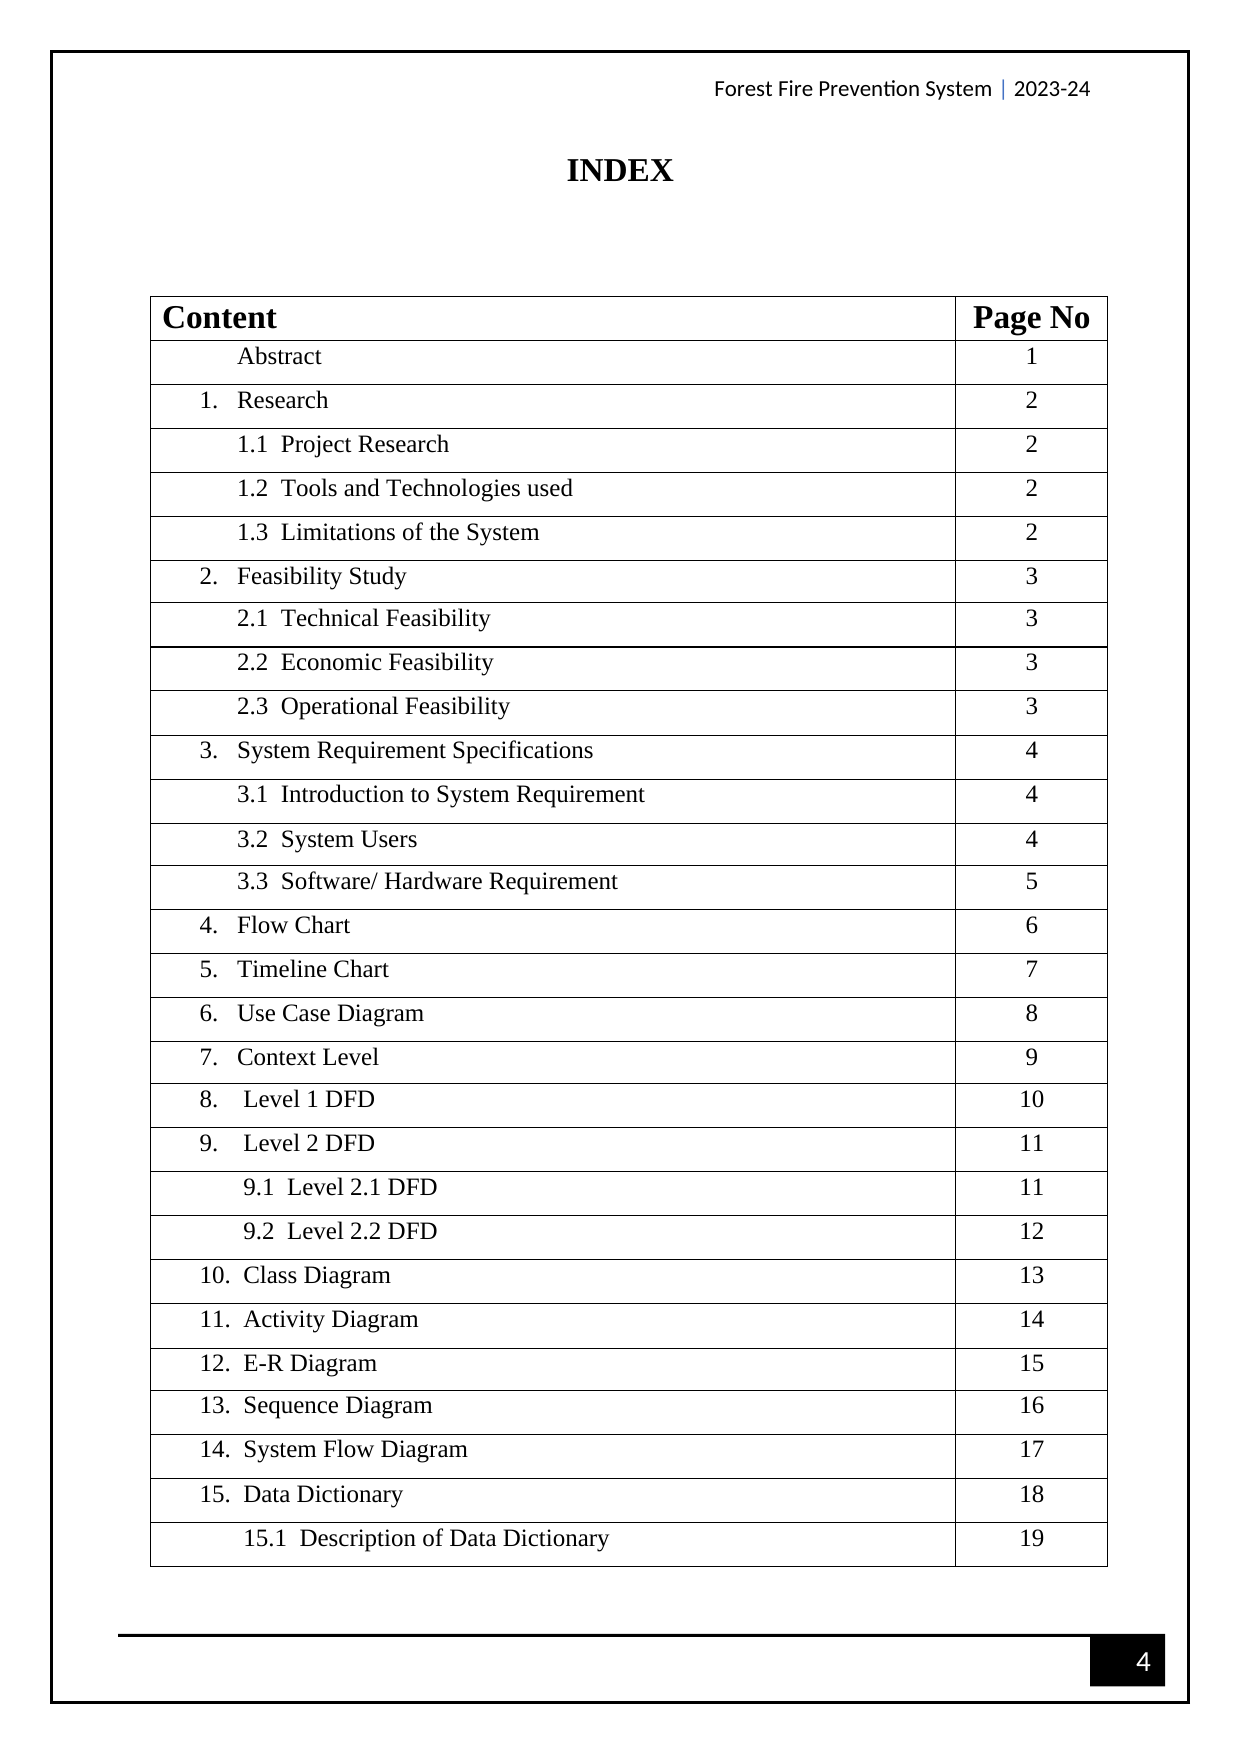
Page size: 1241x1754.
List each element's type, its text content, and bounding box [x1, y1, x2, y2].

table_cell 3 [956, 691, 1107, 734]
table_cell Feasibility Study [151, 561, 955, 602]
table_cell Research [151, 385, 955, 428]
table_cell 4 [956, 780, 1107, 823]
table_cell 1 [956, 341, 1107, 384]
table_cell 1.1 Project Research [151, 429, 955, 472]
table_cell Data Dictionary [151, 1479, 955, 1522]
table_cell Use Case Diagram [151, 998, 955, 1041]
table_cell 2 [956, 517, 1107, 560]
table_cell 16 [956, 1391, 1107, 1433]
table_cell 2.1 Technical Feasibility [151, 603, 955, 646]
table_cell 6 [956, 910, 1107, 953]
table_cell 11 [956, 1128, 1107, 1171]
table_cell Activity Diagram [151, 1304, 955, 1347]
table_header Page No [956, 297, 1107, 340]
table_header Content [151, 297, 955, 340]
table_cell 10 [956, 1084, 1107, 1127]
table_cell 19 [956, 1523, 1107, 1566]
table_cell System Flow Diagram [151, 1435, 955, 1478]
text INDEX [150, 150, 1090, 188]
table_cell 15 [956, 1349, 1107, 1389]
table_cell System Requirement Specifications [151, 736, 955, 778]
table_cell E-R Diagram [151, 1349, 955, 1389]
table_cell 13 [956, 1260, 1107, 1303]
table_cell 3 [956, 561, 1107, 602]
table_cell Flow Chart [151, 910, 955, 953]
table_cell 2.2 Economic Feasibility [151, 648, 955, 690]
table_cell 9.2 Level 2.2 DFD [151, 1216, 955, 1259]
table_cell 2.3 Operational Feasibility [151, 691, 955, 734]
table_cell Sequence Diagram [151, 1391, 955, 1433]
table_cell 2 [956, 385, 1107, 428]
table_cell 5 [956, 866, 1107, 909]
table_cell 3.2 System Users [151, 824, 955, 865]
table_cell 1.3 Limitations of the System [151, 517, 955, 560]
table_cell 14 [956, 1304, 1107, 1347]
table_cell 2 [956, 429, 1107, 472]
table_cell 7 [956, 954, 1107, 997]
table_cell 3.3 Software/ Hardware Requirement [151, 866, 955, 909]
table_cell Class Diagram [151, 1260, 955, 1303]
table_cell 4 [956, 824, 1107, 865]
table_cell 3 [956, 603, 1107, 646]
table_cell 18 [956, 1479, 1107, 1522]
table_cell 17 [956, 1435, 1107, 1478]
table_cell 2 [956, 473, 1107, 516]
table_cell Abstract [151, 341, 955, 384]
table_cell 9 [956, 1042, 1107, 1083]
table_cell 15.1 Description of Data Dictionary [151, 1523, 955, 1566]
table_cell 3.1 Introduction to System Requirement [151, 780, 955, 823]
table_cell Timeline Chart [151, 954, 955, 997]
table_cell 3 [956, 648, 1107, 690]
table_cell 12 [956, 1216, 1107, 1259]
table_cell 11 [956, 1172, 1107, 1215]
table_cell Context Level [151, 1042, 955, 1083]
table_cell Level 2 DFD [151, 1128, 955, 1171]
table_cell 1.2 Tools and Technologies used [151, 473, 955, 516]
table_cell 9.1 Level 2.1 DFD [151, 1172, 955, 1215]
table_cell Level 1 DFD [151, 1084, 955, 1127]
table_cell 4 [956, 736, 1107, 778]
table_cell 8 [956, 998, 1107, 1041]
